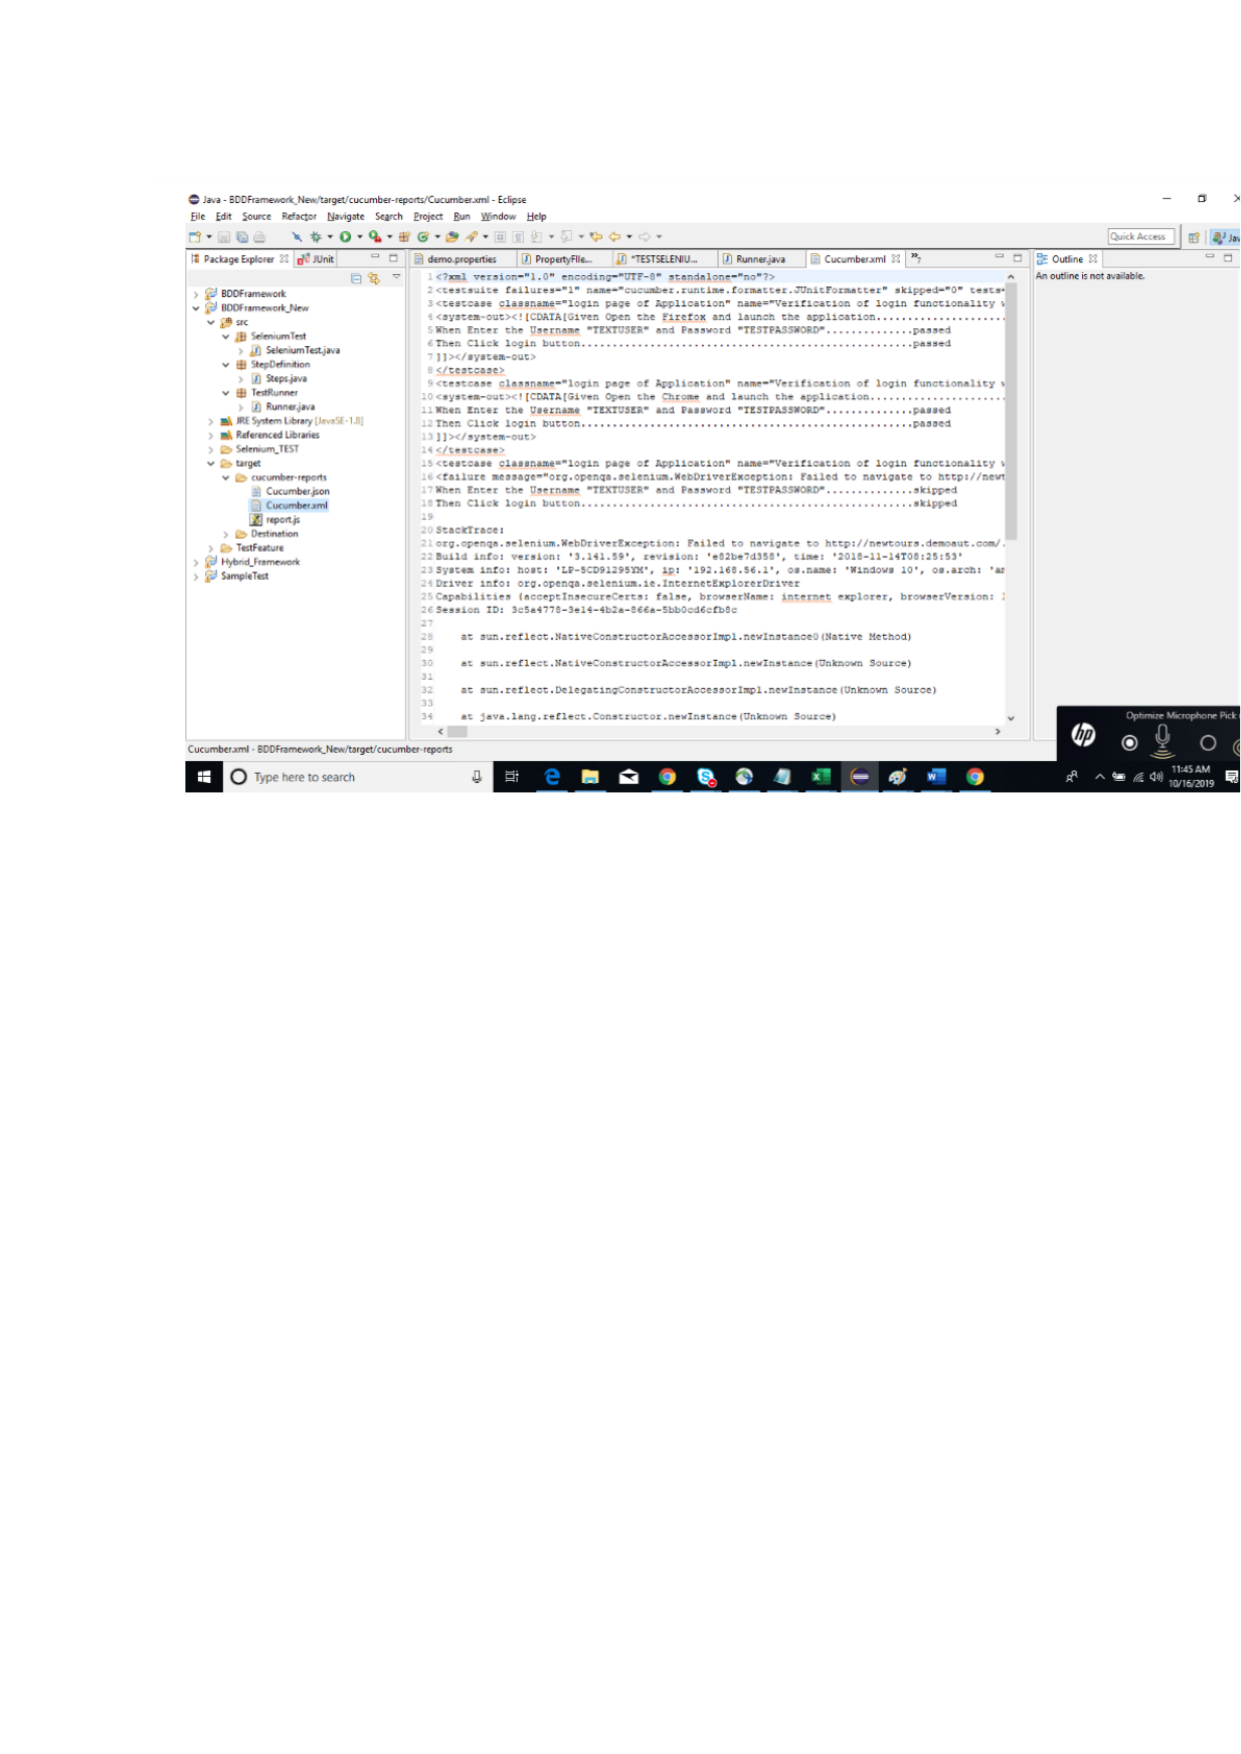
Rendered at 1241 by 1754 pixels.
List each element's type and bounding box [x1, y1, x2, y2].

picture [150, 178, 1241, 806]
